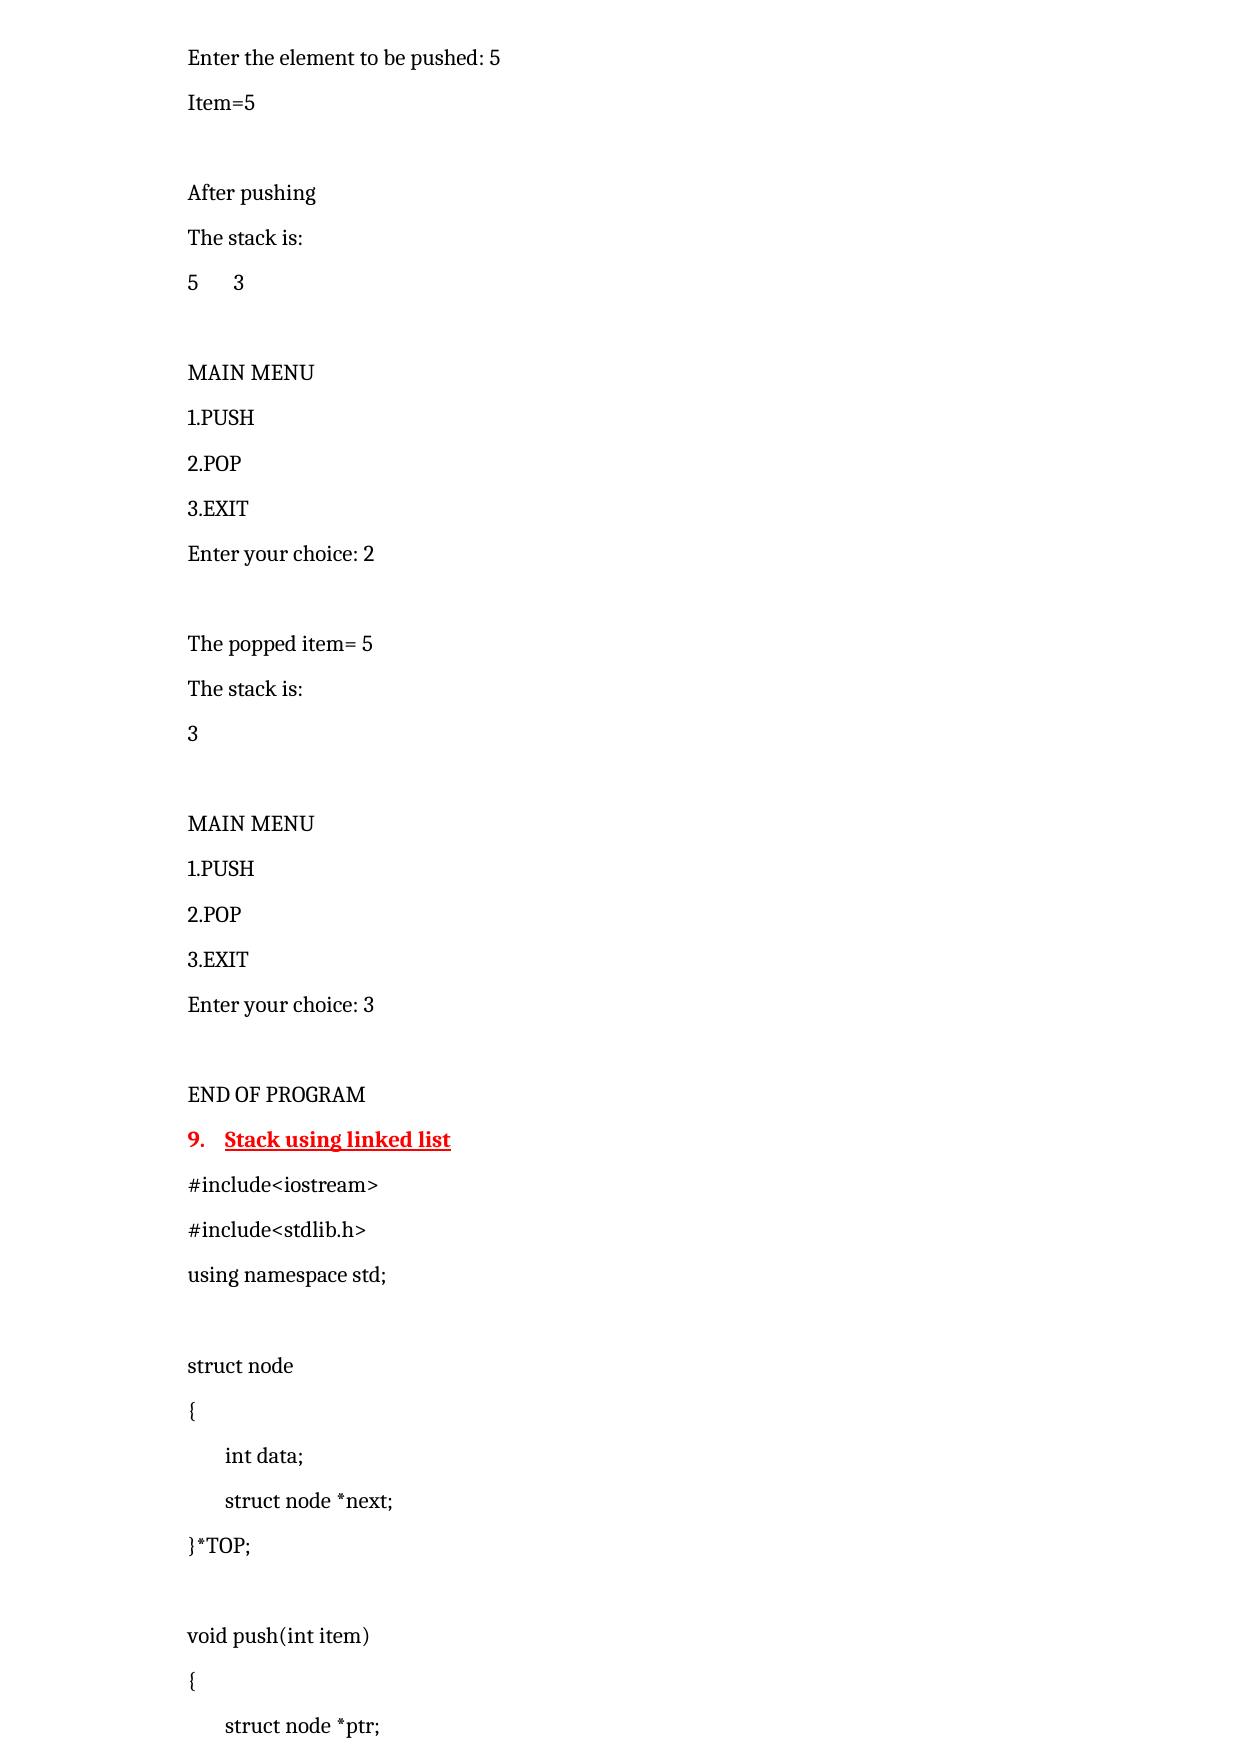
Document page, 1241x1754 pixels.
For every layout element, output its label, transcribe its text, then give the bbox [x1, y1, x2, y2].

text struct node *ptr; [187, 1713, 1090, 1739]
text The popped item= 5 [187, 631, 1090, 657]
text Enter your choice: 3 [187, 992, 1090, 1018]
list Stack using linked list [187, 1127, 1090, 1153]
text The stack is: [187, 225, 1090, 251]
text 1.PUSH [187, 405, 1090, 432]
text END OF PROGRAM [187, 1082, 1090, 1108]
text { [187, 1668, 1090, 1694]
text MAIN MENU [187, 811, 1090, 837]
text void push(int item) [187, 1623, 1090, 1649]
text #include<stdlib.h> [187, 1217, 1090, 1243]
text MAIN MENU [187, 360, 1090, 386]
text 3.EXIT [187, 495, 1090, 522]
text 5 3 [187, 270, 1090, 296]
text Item=5 [187, 89, 1090, 116]
text using namespace std; [187, 1262, 1090, 1288]
text { [187, 1397, 1090, 1424]
text 2.POP [187, 901, 1090, 928]
text After pushing [187, 180, 1090, 206]
text Enter your choice: 2 [187, 541, 1090, 567]
text 3 [187, 721, 1090, 747]
text The stack is: [187, 676, 1090, 702]
text #include<iostream> [187, 1172, 1090, 1198]
text 3.EXIT [187, 946, 1090, 973]
text 1.PUSH [187, 856, 1090, 883]
text Enter the element to be pushed: 5 [187, 44, 1090, 71]
text struct node *next; [187, 1488, 1090, 1514]
text }*TOP; [187, 1533, 1090, 1559]
text 2.POP [187, 450, 1090, 477]
text struct node [187, 1352, 1090, 1379]
text int data; [187, 1443, 1090, 1469]
